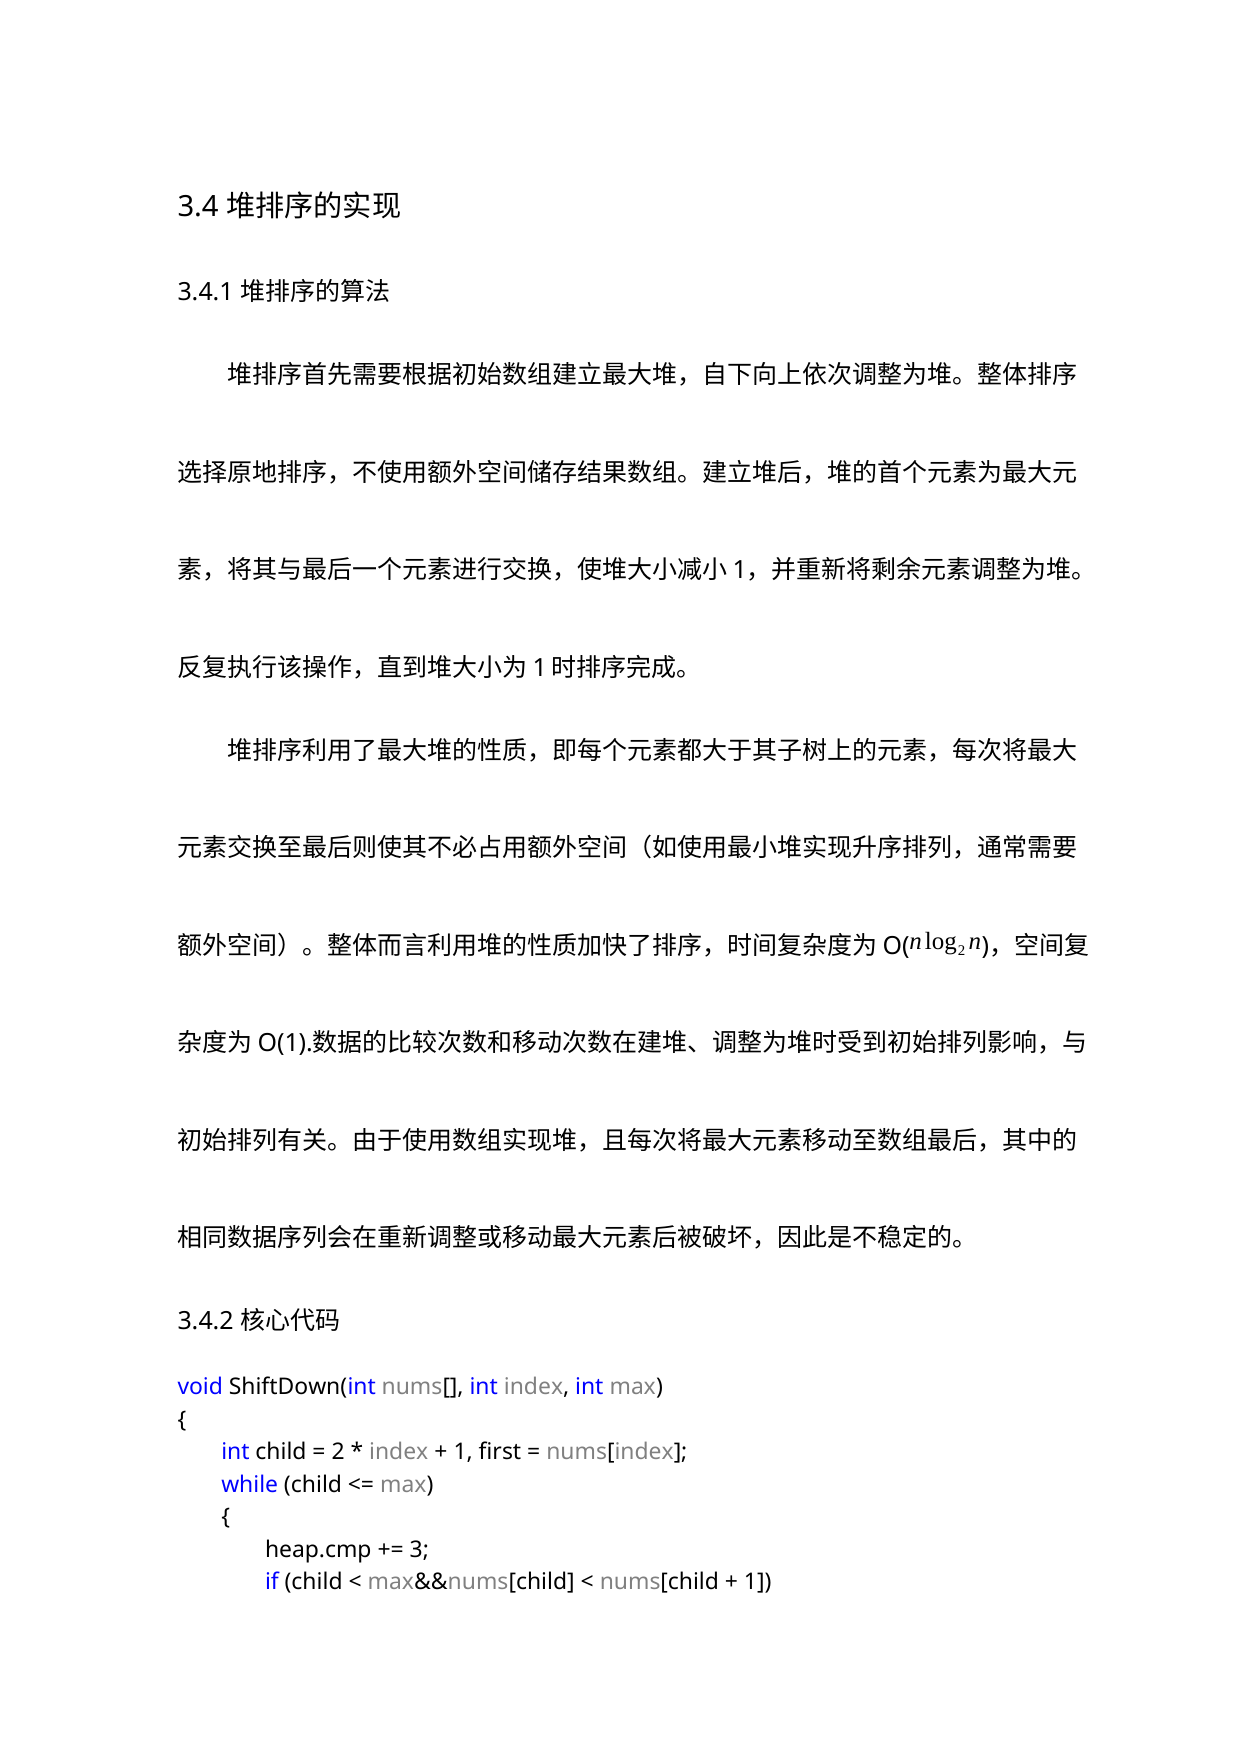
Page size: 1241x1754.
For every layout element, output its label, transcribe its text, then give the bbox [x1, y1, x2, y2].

text if (child < max&&nums[child] < nums[child + 1]) [177, 1564, 1092, 1597]
text 3.4.2 核心代码 [177, 1286, 1092, 1351]
text heap.cmp += 3; [177, 1532, 1092, 1564]
text 3.4 堆排序的实现 [177, 171, 1092, 236]
text 堆排序利用了最大堆的性质，即每个元素都大于其子树上的元素，每次将最大元素交换至最后则使其不必占用额外空间（如使用最小堆实现升序排列，通常需要额外空间）。整体而言利用堆的性质加快了排序，时间复杂度为O()，空间复杂度为O(1).数据的比较次数和移动次数在建堆、调整为堆时受到初始排列影响，与初始排列有关。由于使用数组实现堆，且每次将最大元素移动至数组最后，其中的相同数据序列会在重新调整或移动最大元素后被破坏，因此是不稳定的。 [177, 716, 1092, 1268]
text { [177, 1402, 1092, 1434]
text while (child <= max) [177, 1467, 1092, 1499]
text void ShiftDown(int nums[], int index, int max) [177, 1369, 1092, 1402]
text { [177, 1499, 1092, 1532]
text int child = 2 * index + 1, first = nums[index]; [177, 1434, 1092, 1467]
text 堆排序首先需要根据初始数组建立最大堆，自下向上依次调整为堆。整体排序选择原地排序，不使用额外空间储存结果数组。建立堆后，堆的首个元素为最大元素，将其与最后一个元素进行交换，使堆大小减小1，并重新将剩余元素调整为堆。反复执行该操作，直到堆大小为1时排序完成。 [177, 340, 1092, 698]
text 3.4.1 堆排序的算法 [177, 257, 1092, 322]
